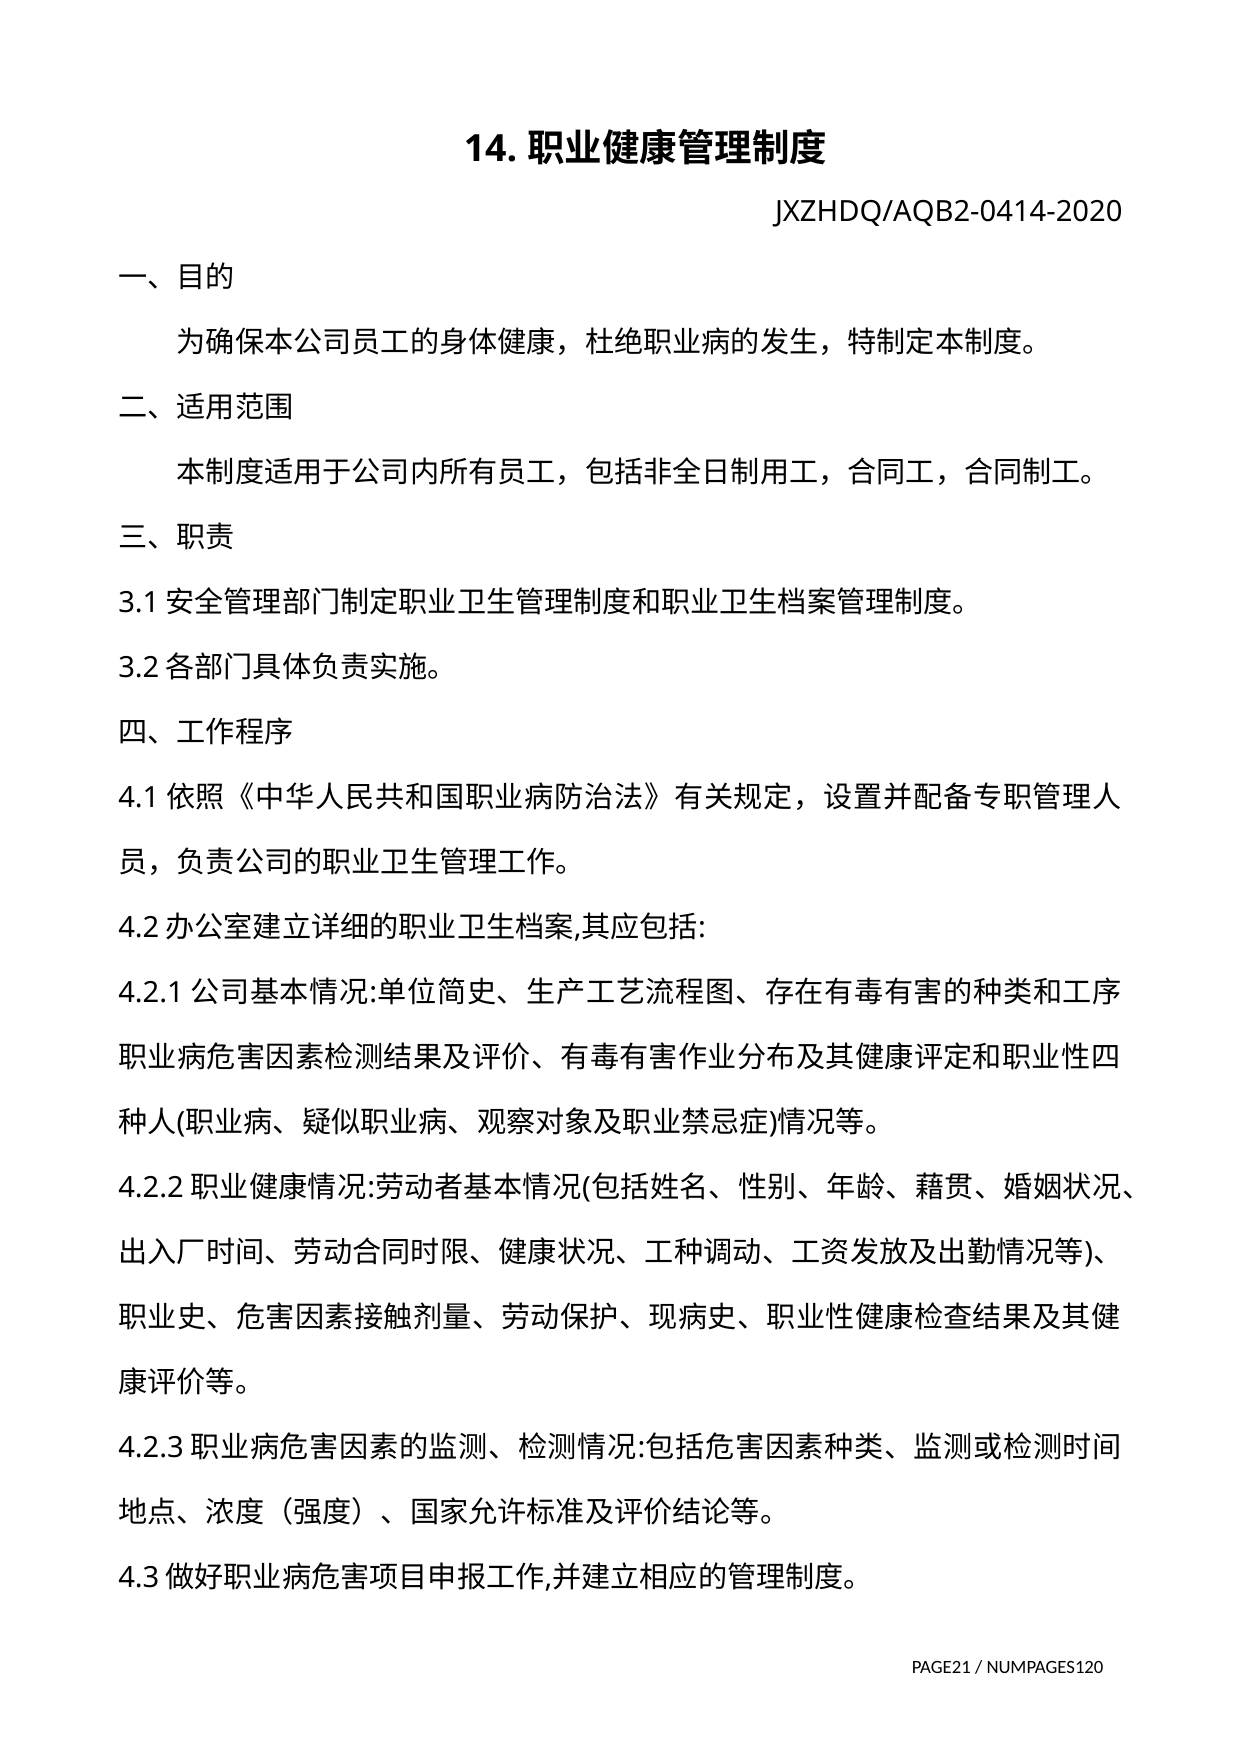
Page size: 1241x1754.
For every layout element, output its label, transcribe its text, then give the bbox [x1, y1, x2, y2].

text 4.2.2职业健康情况:劳动者基本情况(包括姓名、性别、年龄、藉贯、婚姻状况、出入厂时间、劳动合同时限、健康状况、工种调动、工资发放及出勤情况等)、职业史、危害因素接触剂量、劳动保护、现病史、职业性健康检查结果及其健康评价等。 [118, 1152, 1122, 1412]
text 4.3做好职业病危害项目申报工作,并建立相应的管理制度。 [118, 1542, 1122, 1607]
list 职业健康管理制度 [118, 112, 1122, 177]
text 本制度适用于公司内所有员工，包括非全日制用工，合同工，合同制工。 [118, 437, 1122, 502]
text 三、职责 [118, 502, 1122, 567]
text 二、适用范围 [118, 372, 1122, 437]
text 3.1安全管理部门制定职业卫生管理制度和职业卫生档案管理制度。 [118, 567, 1122, 632]
text 为确保本公司员工的身体健康，杜绝职业病的发生，特制定本制度。 [118, 307, 1122, 372]
text 四、工作程序 [118, 697, 1122, 762]
text 3.2各部门具体负责实施。 [118, 632, 1122, 697]
text 4.2办公室建立详细的职业卫生档案,其应包括: [118, 892, 1122, 957]
text 4.2.1公司基本情况:单位简史、生产工艺流程图、存在有毒有害的种类和工序、职业病危害因素检测结果及评价、有毒有害作业分布及其健康评定和职业性四种人(职业病、疑似职业病、观察对象及职业禁忌症)情况等。 [118, 957, 1122, 1152]
text 一、目的 [118, 242, 1122, 307]
text 4.2.3职业病危害因素的监测、检测情况:包括危害因素种类、监测或检测时间、地点、浓度（强度）、国家允许标准及评价结论等。 [118, 1412, 1122, 1542]
text JXZHDQ/AQB2-0414-2020 [118, 177, 1122, 242]
text 4.1依照《中华人民共和国职业病防治法》有关规定，设置并配备专职管理人员，负责公司的职业卫生管理工作。 [118, 762, 1122, 892]
